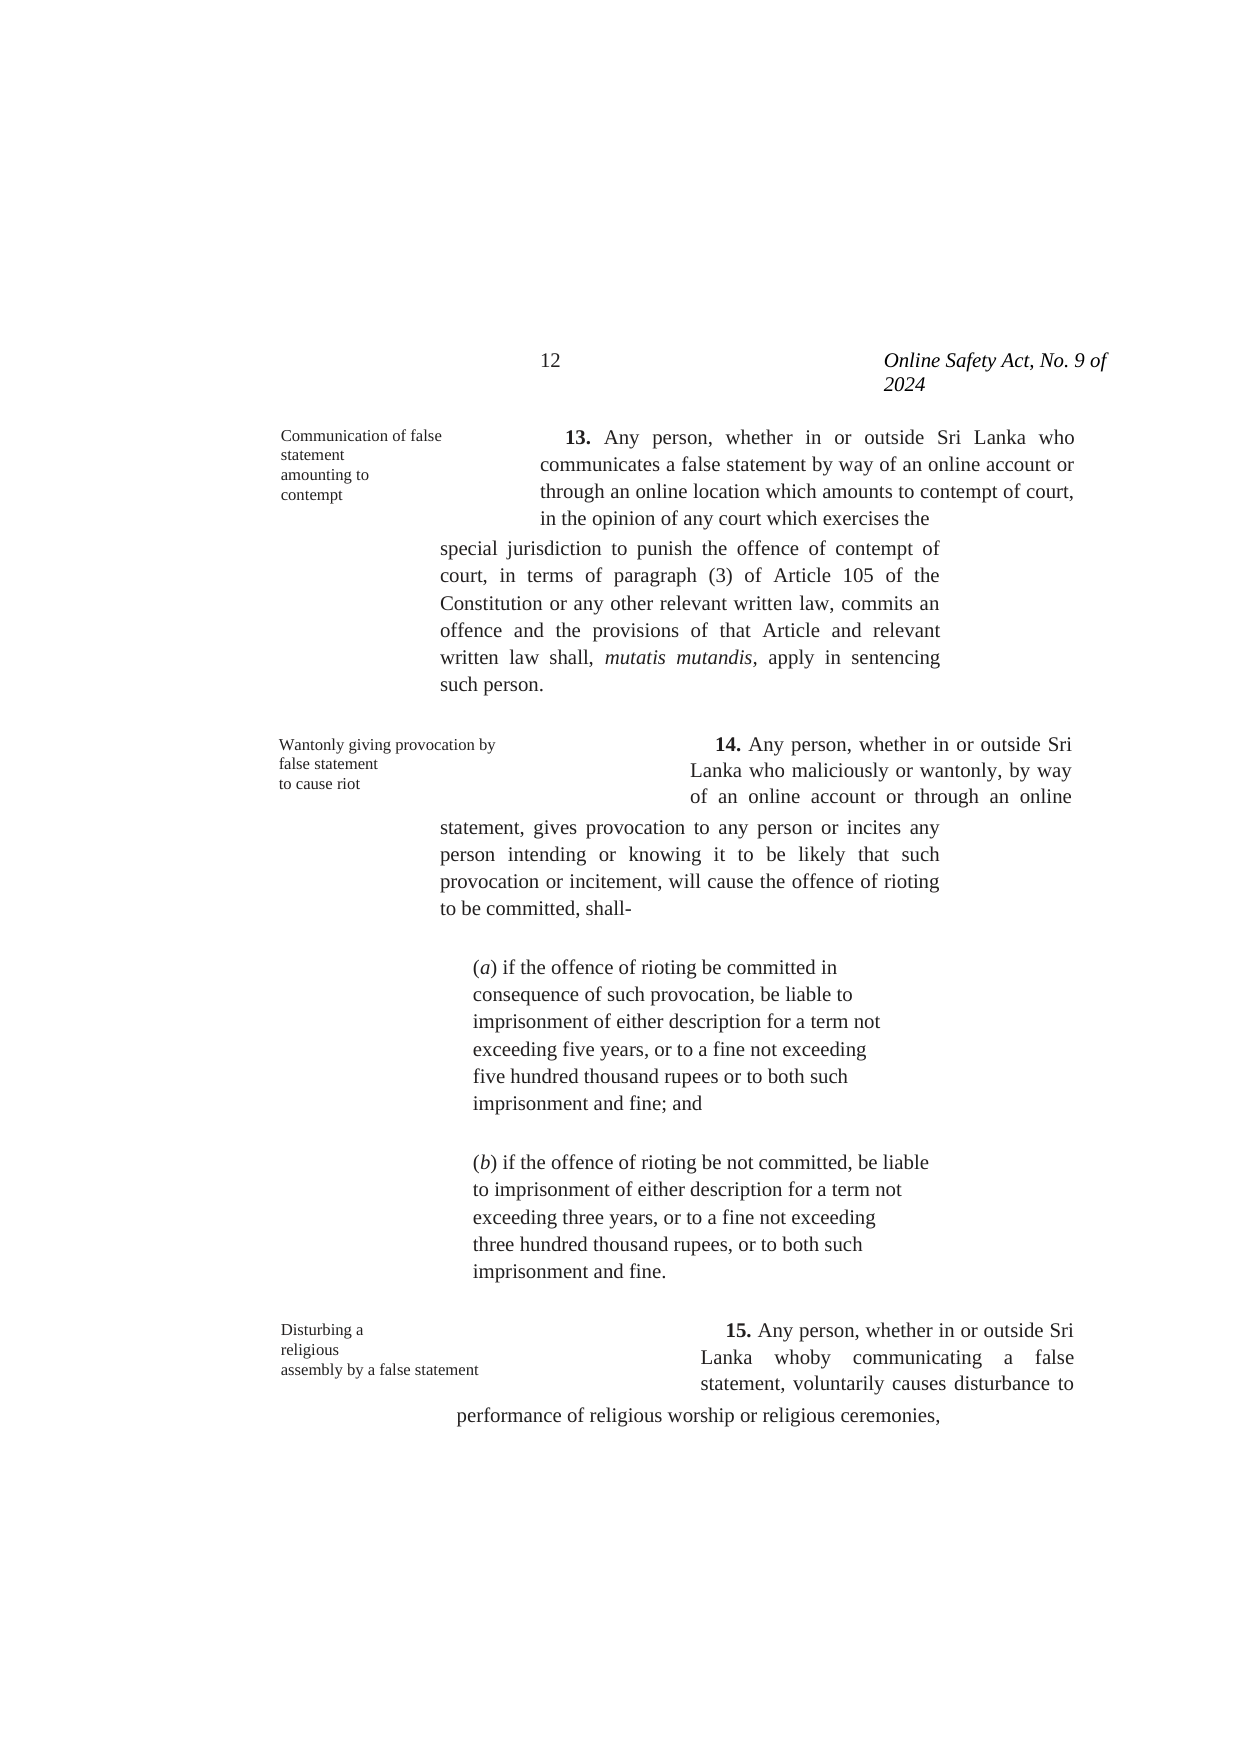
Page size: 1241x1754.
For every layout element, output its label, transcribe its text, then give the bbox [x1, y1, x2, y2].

table_header 12 [523, 345, 836, 398]
text (a) if the offence of rioting be committed in consequence of such provocation, be liable to imprisonment of either description for a term not exceeding five years, or to a fine not exceeding five hundred thousand rupees or to both such imprisonment and fine; and [473, 955, 955, 1115]
text (b) if the offence of rioting be not committed, be liable to imprisonment of either description for a term not exceeding three years, or to a fine not exceeding three hundred thousand rupees, or to both such imprisonment and fine. [473, 1150, 955, 1283]
table_header Communication of false statement amounting to contempt [210, 345, 523, 534]
table_cell 13. Any person, whether in or outside Sri Lanka who communicates a false statement by way of an online account or through an online location which amounts to contempt of court, in the opinion of any court which exercises the [523, 398, 1149, 534]
text statement, gives provocation to any person or incites any person intending or knowing it to be likely that such provocation or incitement, will cause the offence of rioting to be committed, shall- [440, 815, 941, 920]
table_header 14. Any person, whether in or outside Sri Lanka who maliciously or wantonly, by way of an online account or through an online location, by communicating a false [677, 725, 1147, 814]
table_header Disturbing a religious assembly by a false statement [210, 1312, 679, 1401]
table_header 15. Any person, whether in or outside Sri Lanka whoby communicating a false statement, voluntarily causes disturbance to any assembly lawfully engaged in the [679, 1312, 1149, 1401]
text special jurisdiction to punish the offence of contempt of court, in terms of paragraph (3) of Article 105 of the Constitution or any other relevant written law, commits an offence and the provisions of that Article and relevant written law shall, mutatis mutandis, apply in sentencing such person. [440, 536, 941, 696]
table_header Wantonly giving provocation by false statement to cause riot [208, 725, 677, 814]
table_header Online Safety Act, No. 9 of 2024 [836, 345, 1149, 398]
text performance of religious worship or religious ceremonies, [150, 1404, 941, 1427]
